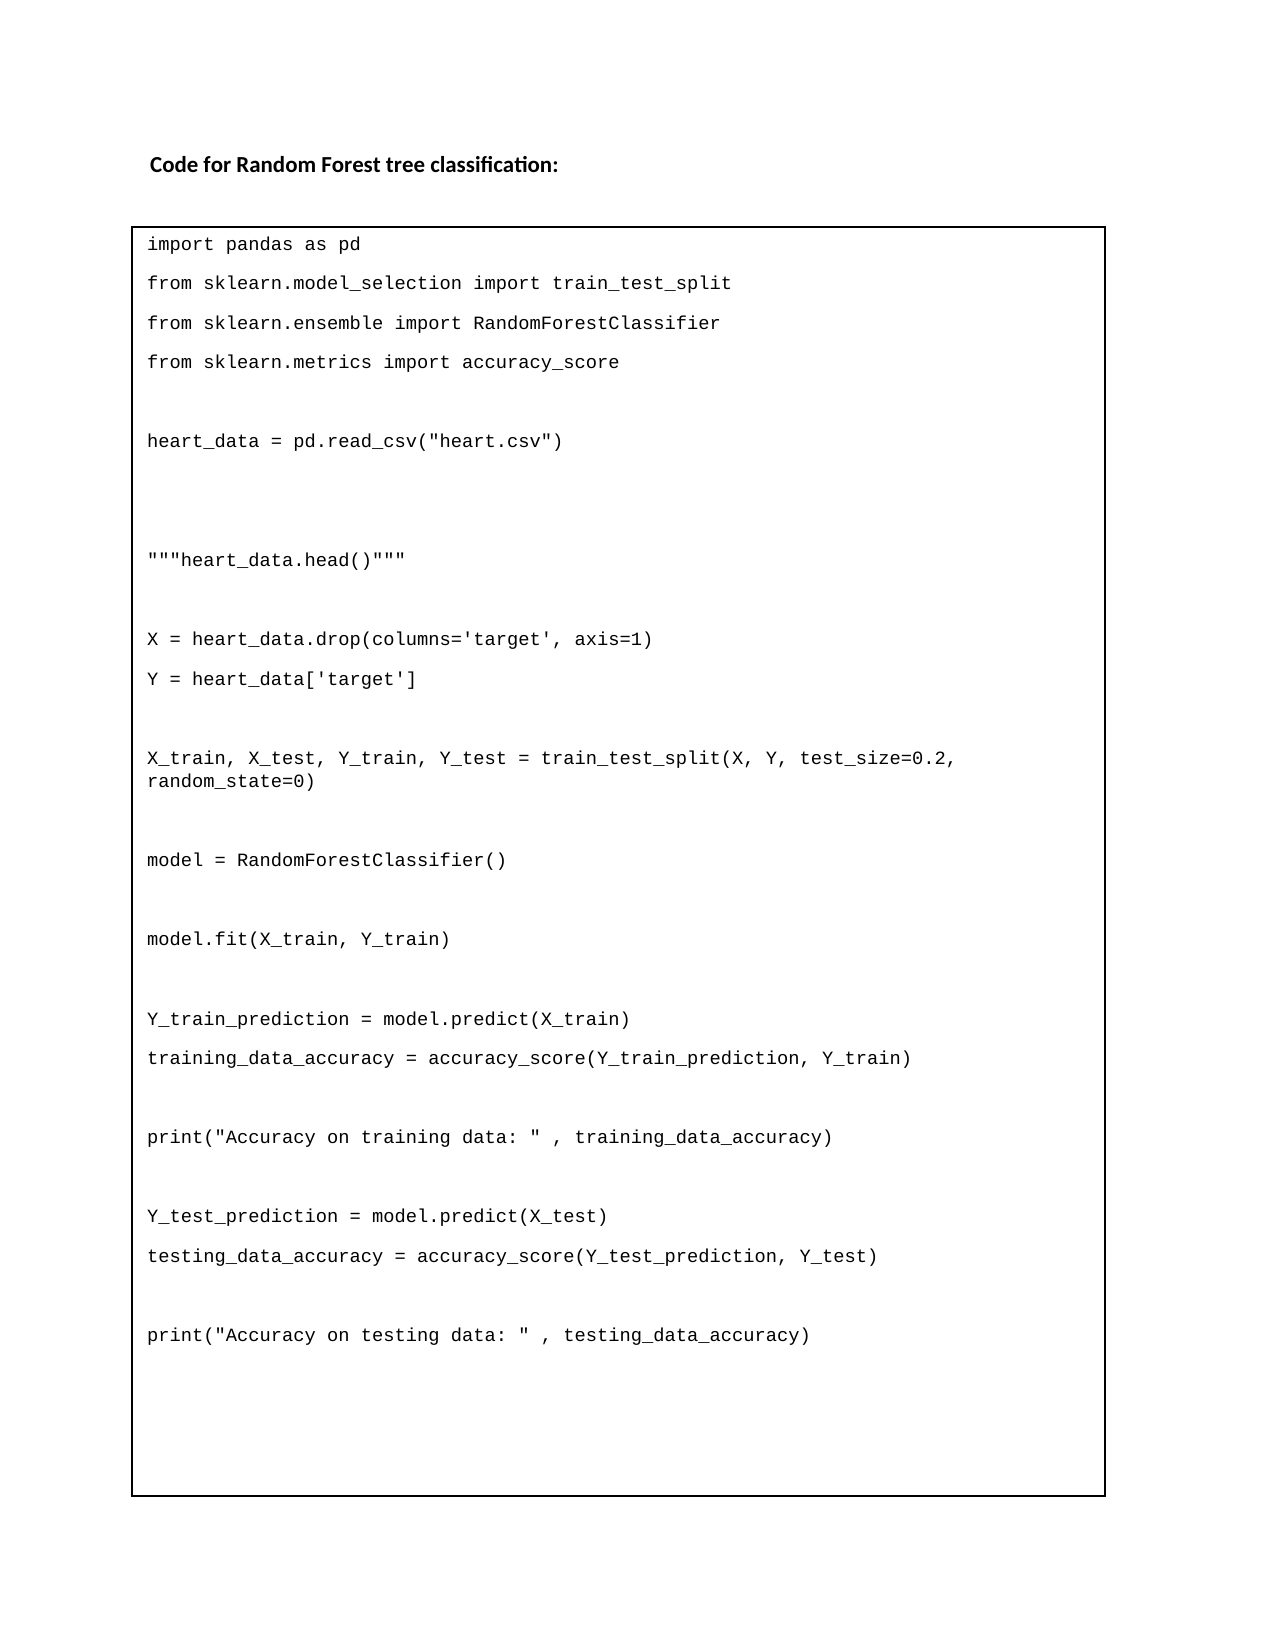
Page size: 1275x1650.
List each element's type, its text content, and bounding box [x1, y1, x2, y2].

text Code for Random Forest tree classification: [150, 150, 1125, 178]
